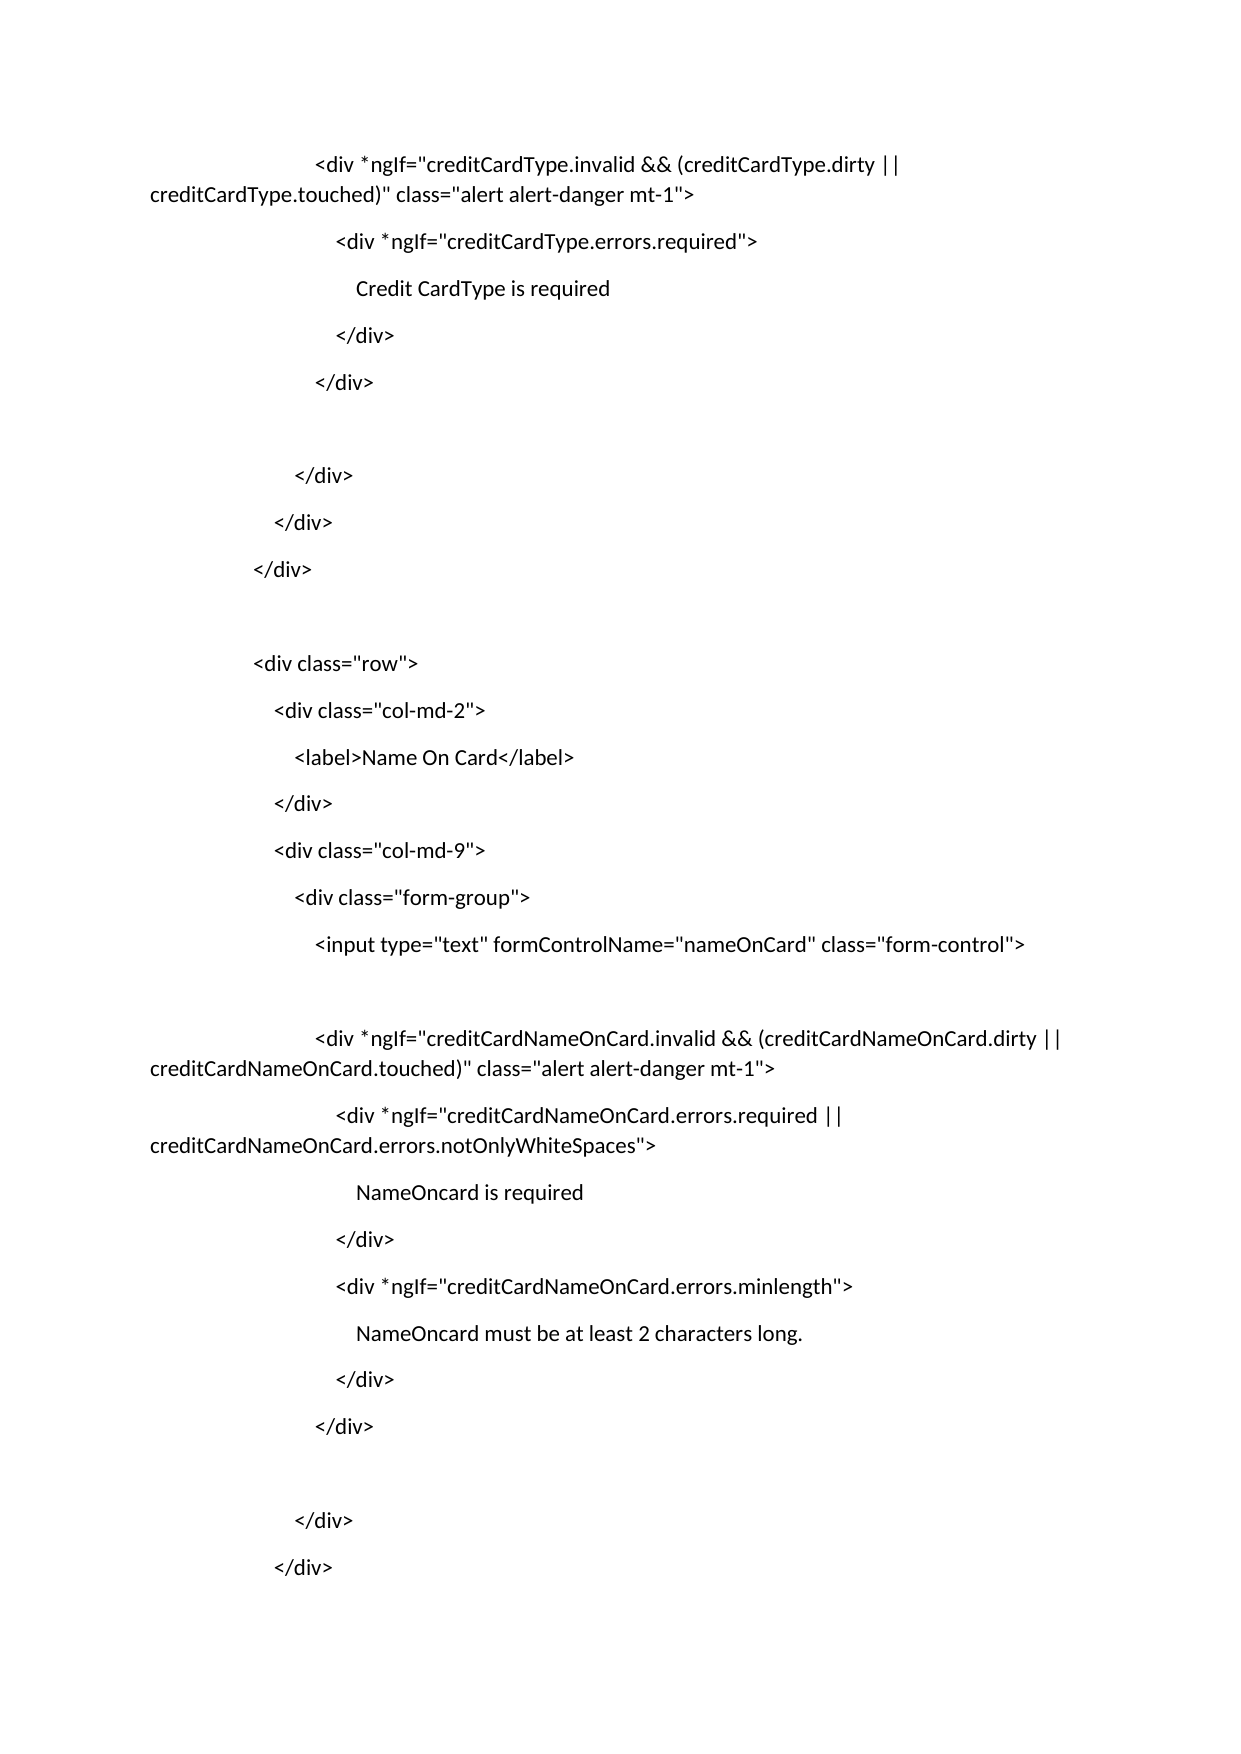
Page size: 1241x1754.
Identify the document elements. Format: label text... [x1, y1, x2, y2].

text </div> [150, 321, 1090, 349]
text Credit CardType is required [150, 274, 1090, 302]
text </div> [150, 508, 1090, 536]
text </div> [150, 1553, 1090, 1581]
text <div class="row"> [150, 649, 1090, 677]
text <div *ngIf="creditCardNameOnCard.errors.minlength"> [150, 1272, 1090, 1300]
text <div class="col-md-2"> [150, 696, 1090, 724]
text NameOncard must be at least 2 characters long. [150, 1319, 1090, 1347]
text </div> [150, 1412, 1090, 1441]
text <input type="text" formControlName="nameOnCard" class="form-control"> [150, 930, 1090, 958]
text <div class="form-group"> [150, 883, 1090, 911]
text <div *ngIf="creditCardType.invalid && (creditCardType.dirty || creditCardType.touched)" class="alert alert-danger mt-1"> [150, 150, 1090, 208]
text </div> [150, 1366, 1090, 1394]
text </div> [150, 368, 1090, 396]
text </div> [150, 1506, 1090, 1534]
text <div *ngIf="creditCardNameOnCard.invalid && (creditCardNameOnCard.dirty || creditCardNameOnCard.touched)" class="alert alert-danger mt-1"> [150, 1024, 1090, 1082]
text <div *ngIf="creditCardType.errors.required"> [150, 227, 1090, 255]
text <label>Name On Card</label> [150, 743, 1090, 771]
text </div> [150, 789, 1090, 818]
text <div *ngIf="creditCardNameOnCard.errors.required || creditCardNameOnCard.errors.notOnlyWhiteSpaces"> [150, 1101, 1090, 1159]
text </div> [150, 555, 1090, 583]
text <div class="col-md-9"> [150, 836, 1090, 864]
text NameOncard is required [150, 1178, 1090, 1206]
text </div> [150, 1225, 1090, 1253]
text </div> [150, 461, 1090, 489]
